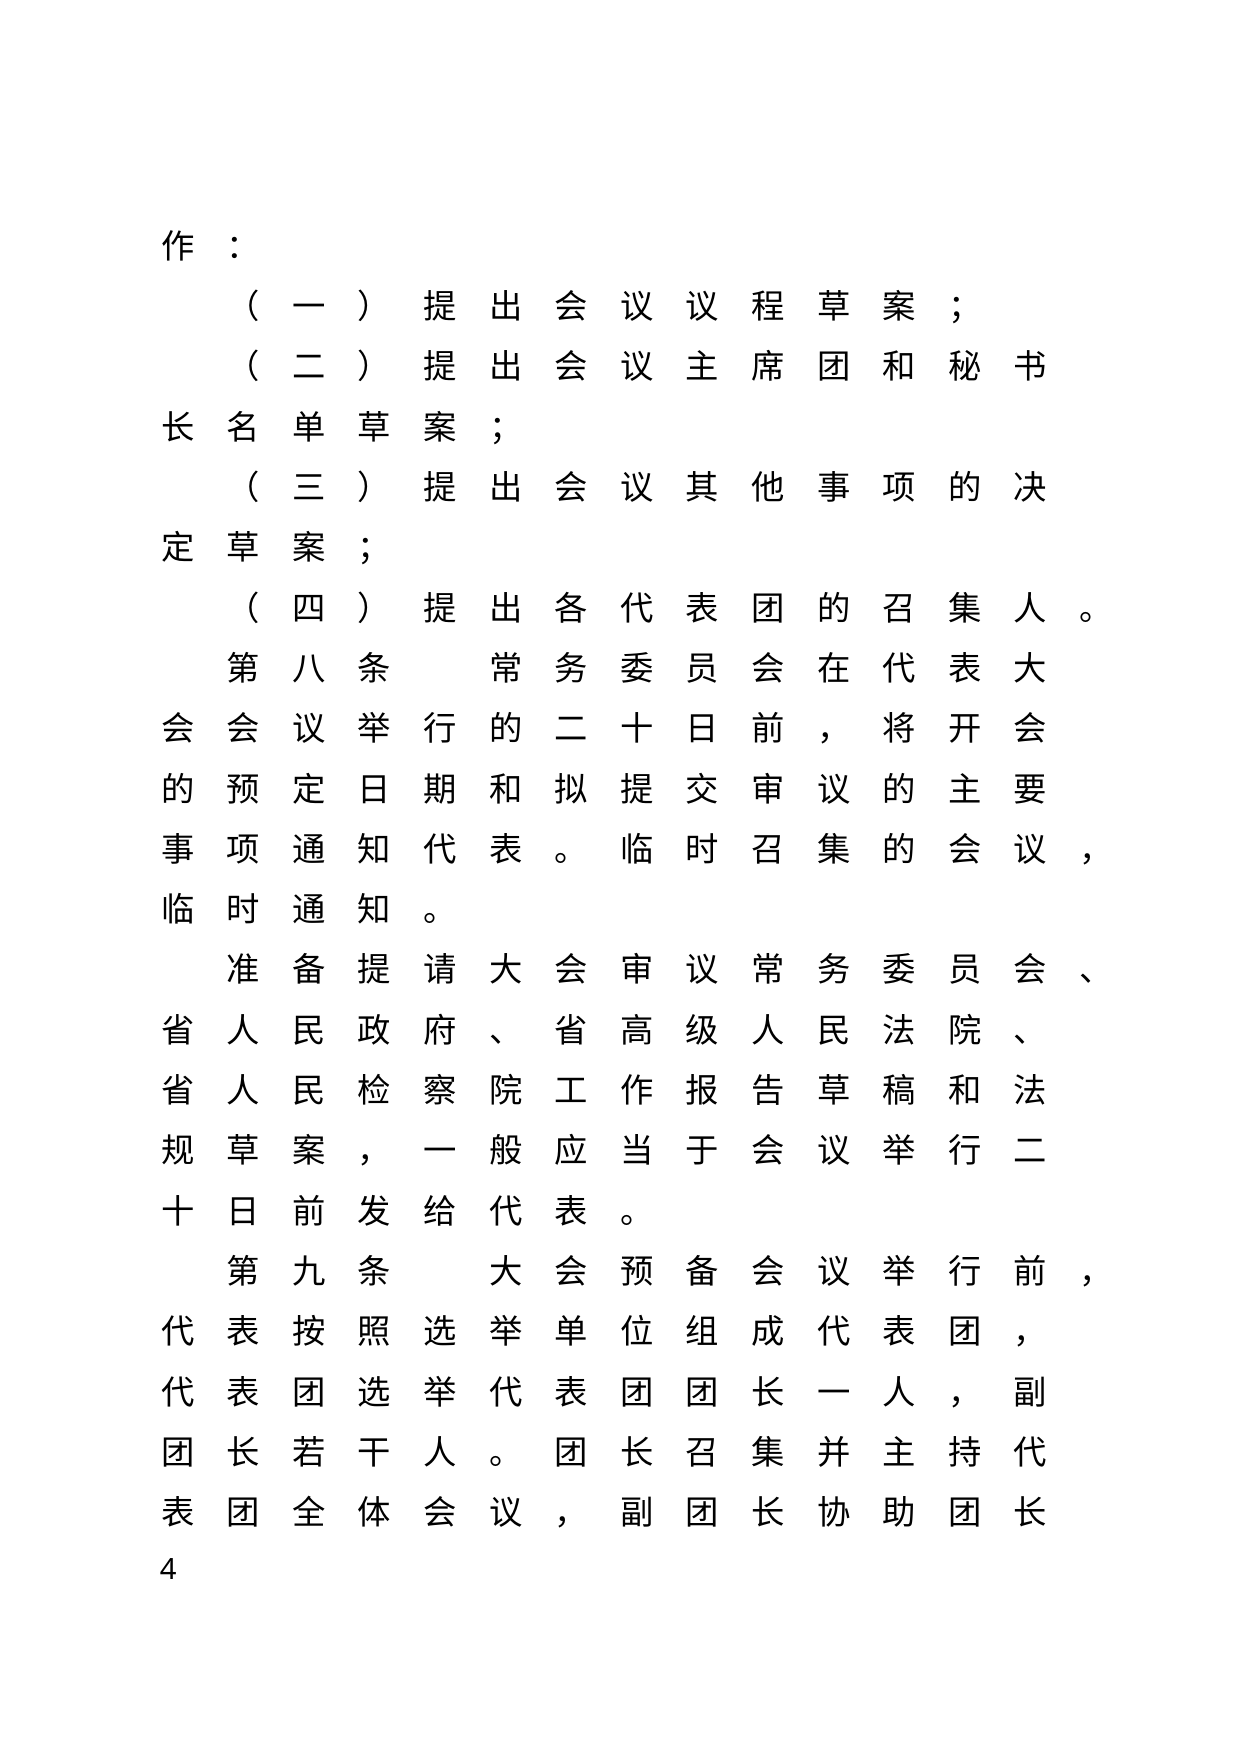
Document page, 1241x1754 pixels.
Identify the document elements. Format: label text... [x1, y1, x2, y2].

text （一）提出会议议程草案； [161, 274, 1079, 334]
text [161, 213, 1079, 274]
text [161, 1239, 1079, 1540]
text 准备提请大会审议常务委员会、省人民政府、省高级人民法院、省人民检察院工作报告草稿和法规草案，一般应当于会议举行二十日前发给代表。 [161, 937, 1079, 1239]
text （三）提出会议其他事项的决定草案； [161, 455, 1079, 575]
text （二）提出会议主席团和秘书长名单草案； [161, 334, 1079, 455]
text 第八条 常务委员会在代表大会会议举行的二十日前，将开会的预定日期和拟提交审议的主要事项通知代表。临时召集的会议，临时通知。 [161, 636, 1079, 937]
text （四）提出各代表团的召集人。 [161, 575, 1079, 636]
